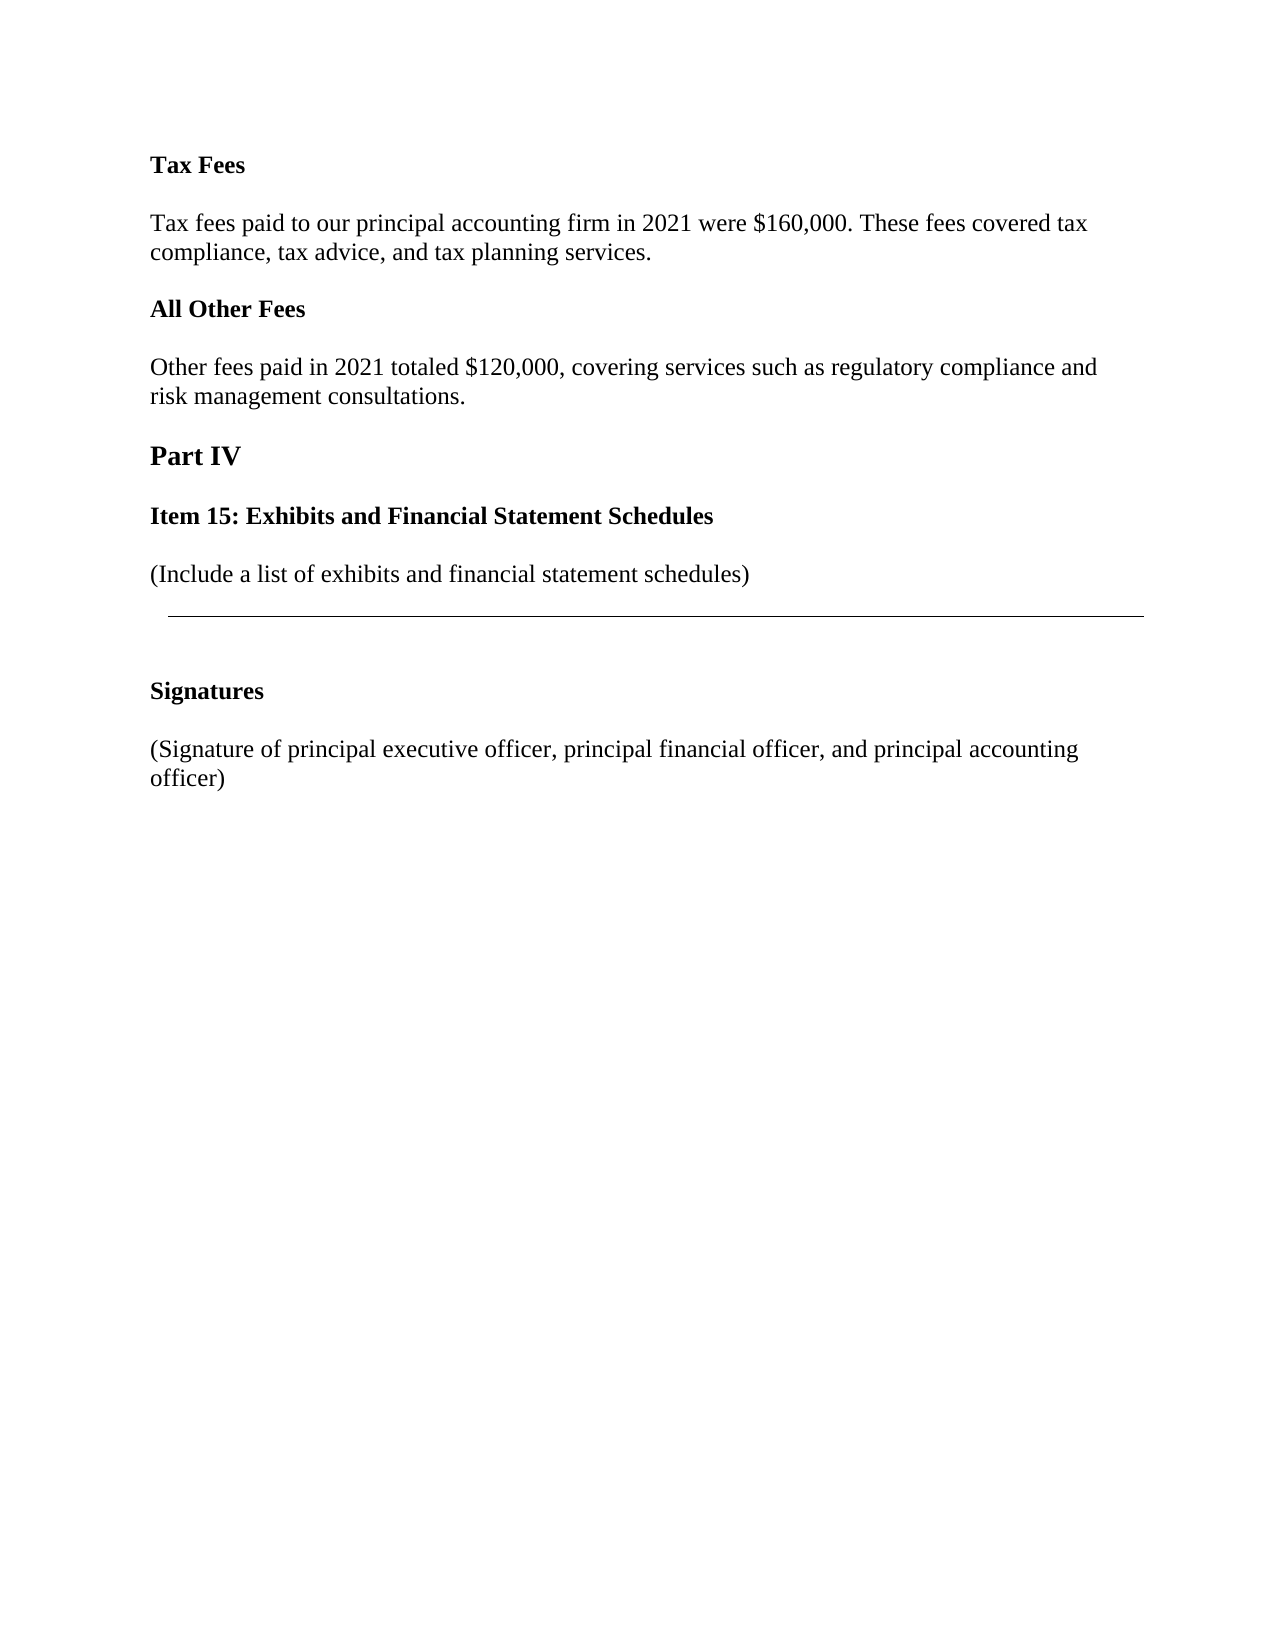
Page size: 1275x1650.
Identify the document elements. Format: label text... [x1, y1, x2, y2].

text Tax fees paid to our principal accounting firm in 2021 were $160,000. These fees covered tax compliance, tax advice, and tax planning services. [150, 208, 1125, 265]
text Tax Fees [150, 150, 1125, 179]
text Other fees paid in 2021 totaled $120,000, covering services such as regulatory compliance and risk management consultations. [150, 352, 1125, 410]
text Signatures [150, 676, 1125, 705]
text Item 15: Exhibits and Financial Statement Schedules [150, 501, 1125, 529]
text All Other Fees [150, 294, 1125, 323]
text (Include a list of exhibits and financial statement schedules) [150, 559, 1125, 587]
text Part IV [150, 439, 1125, 472]
text (Signature of principal executive officer, principal financial officer, and principal accounting officer) [150, 734, 1125, 792]
